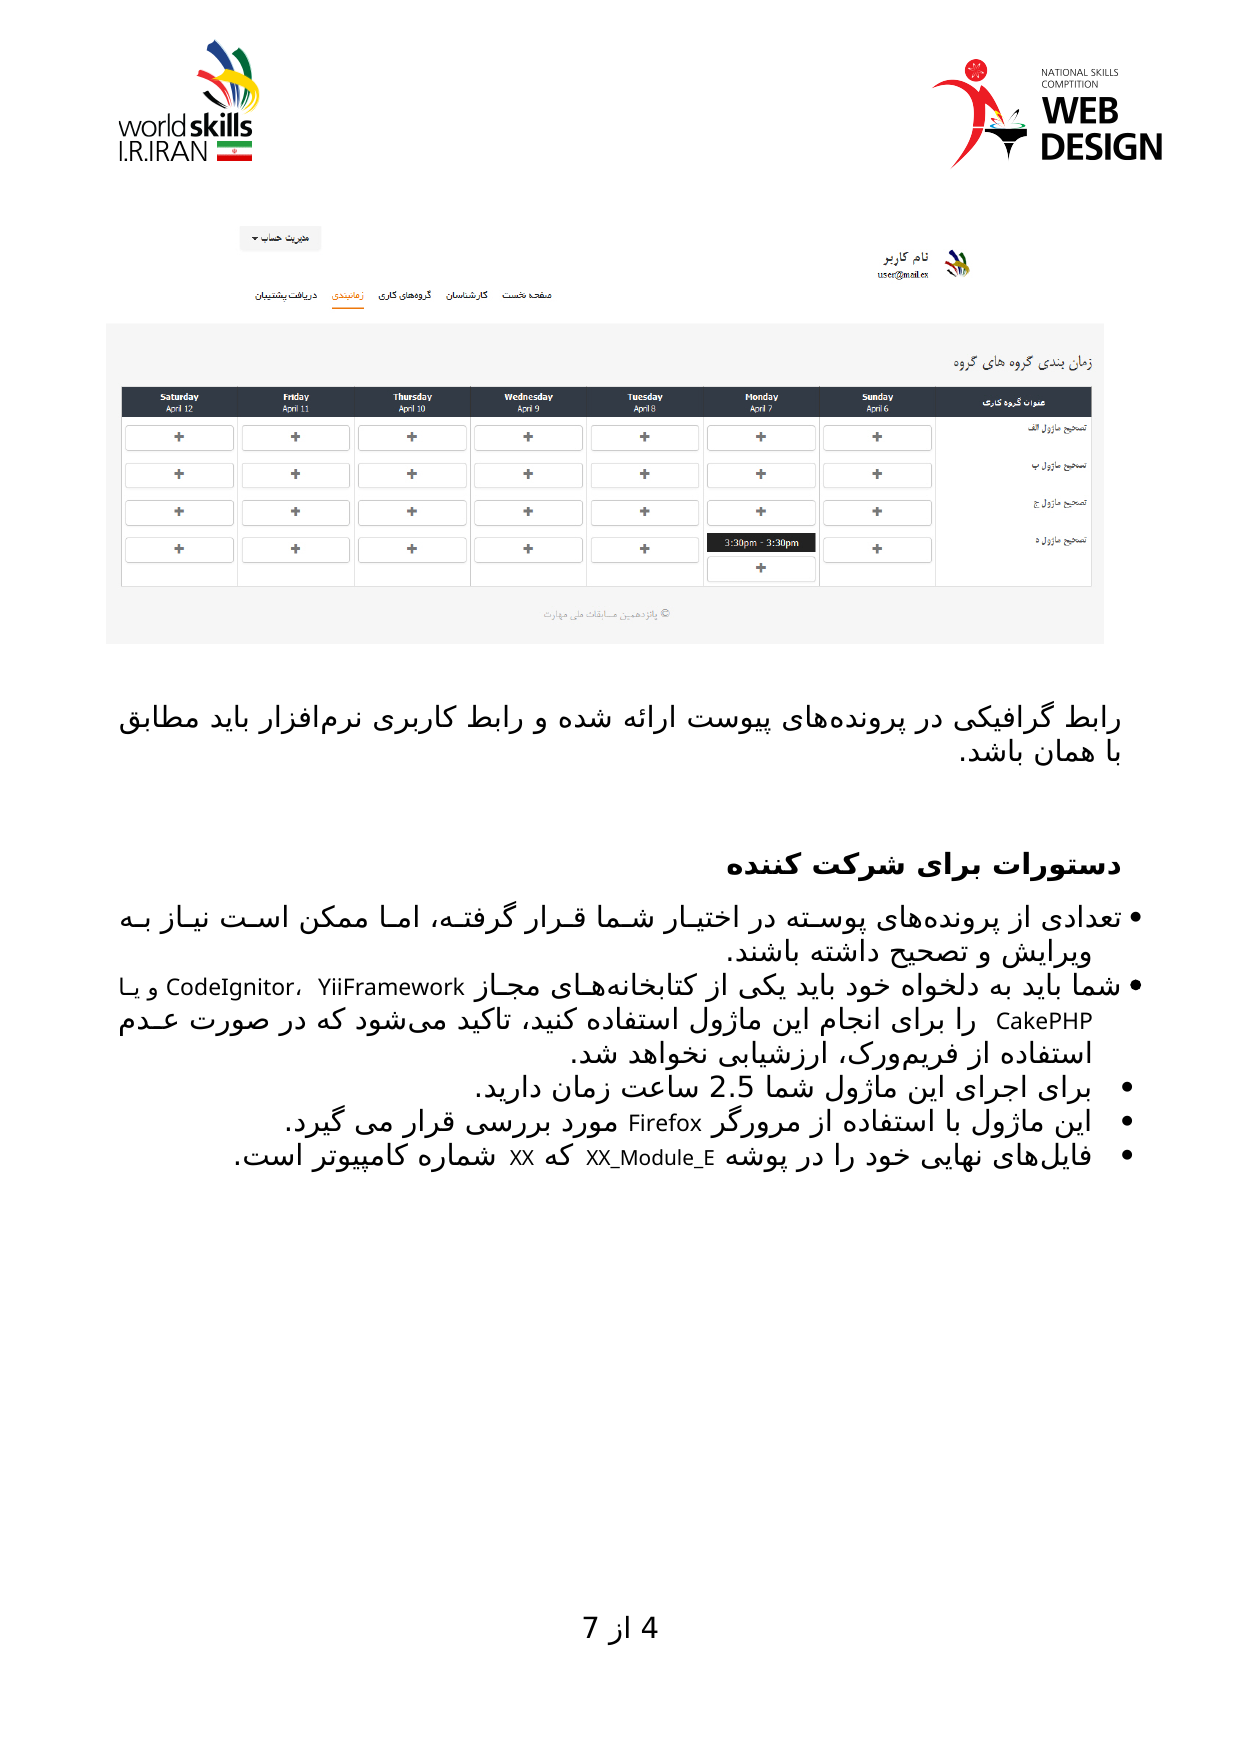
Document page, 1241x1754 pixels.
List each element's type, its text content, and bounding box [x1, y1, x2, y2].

picture [106, 226, 1104, 644]
text برای اجرای این ماژول شما 2.5 ساعت زمان دارید. [118, 1070, 1122, 1104]
text این ماژول با استفاده از مرورگر Firefox مورد بررسی قرار می گیرد. [118, 1104, 1122, 1138]
list شما باید به دلخواه خود باید یکی از کتابخانه‌های مجاز CodeIgnitor، YiiFramework و یا CakePHP را برای انجام این ماژول استفاده کنید، تاکید می‌شود که در صورت عدم استفاده از فریم‌ورک، ارزشیابی نخواهد شد. [118, 968, 1131, 1070]
text رابط گرافیکی در پرونده‌های پیوست ارائه شده و رابط کاربری نرم‌افزار باید مطابق با همان باشد. [118, 700, 1122, 768]
list تعدادی از پرونده‌های پوسته در اختیار شما قرار گرفته، اما ممکن است نیاز به ویرایش و تصحیح داشته باشند. [118, 900, 1131, 968]
picture [118, 39, 260, 161]
text فایل‌های نهایی خود را در پوشه XX_Module_E که XX شماره کامپیوتر است. [118, 1138, 1122, 1172]
picture [931, 59, 1167, 170]
subtitle دستورات برای شرکت کننده [118, 847, 1122, 881]
